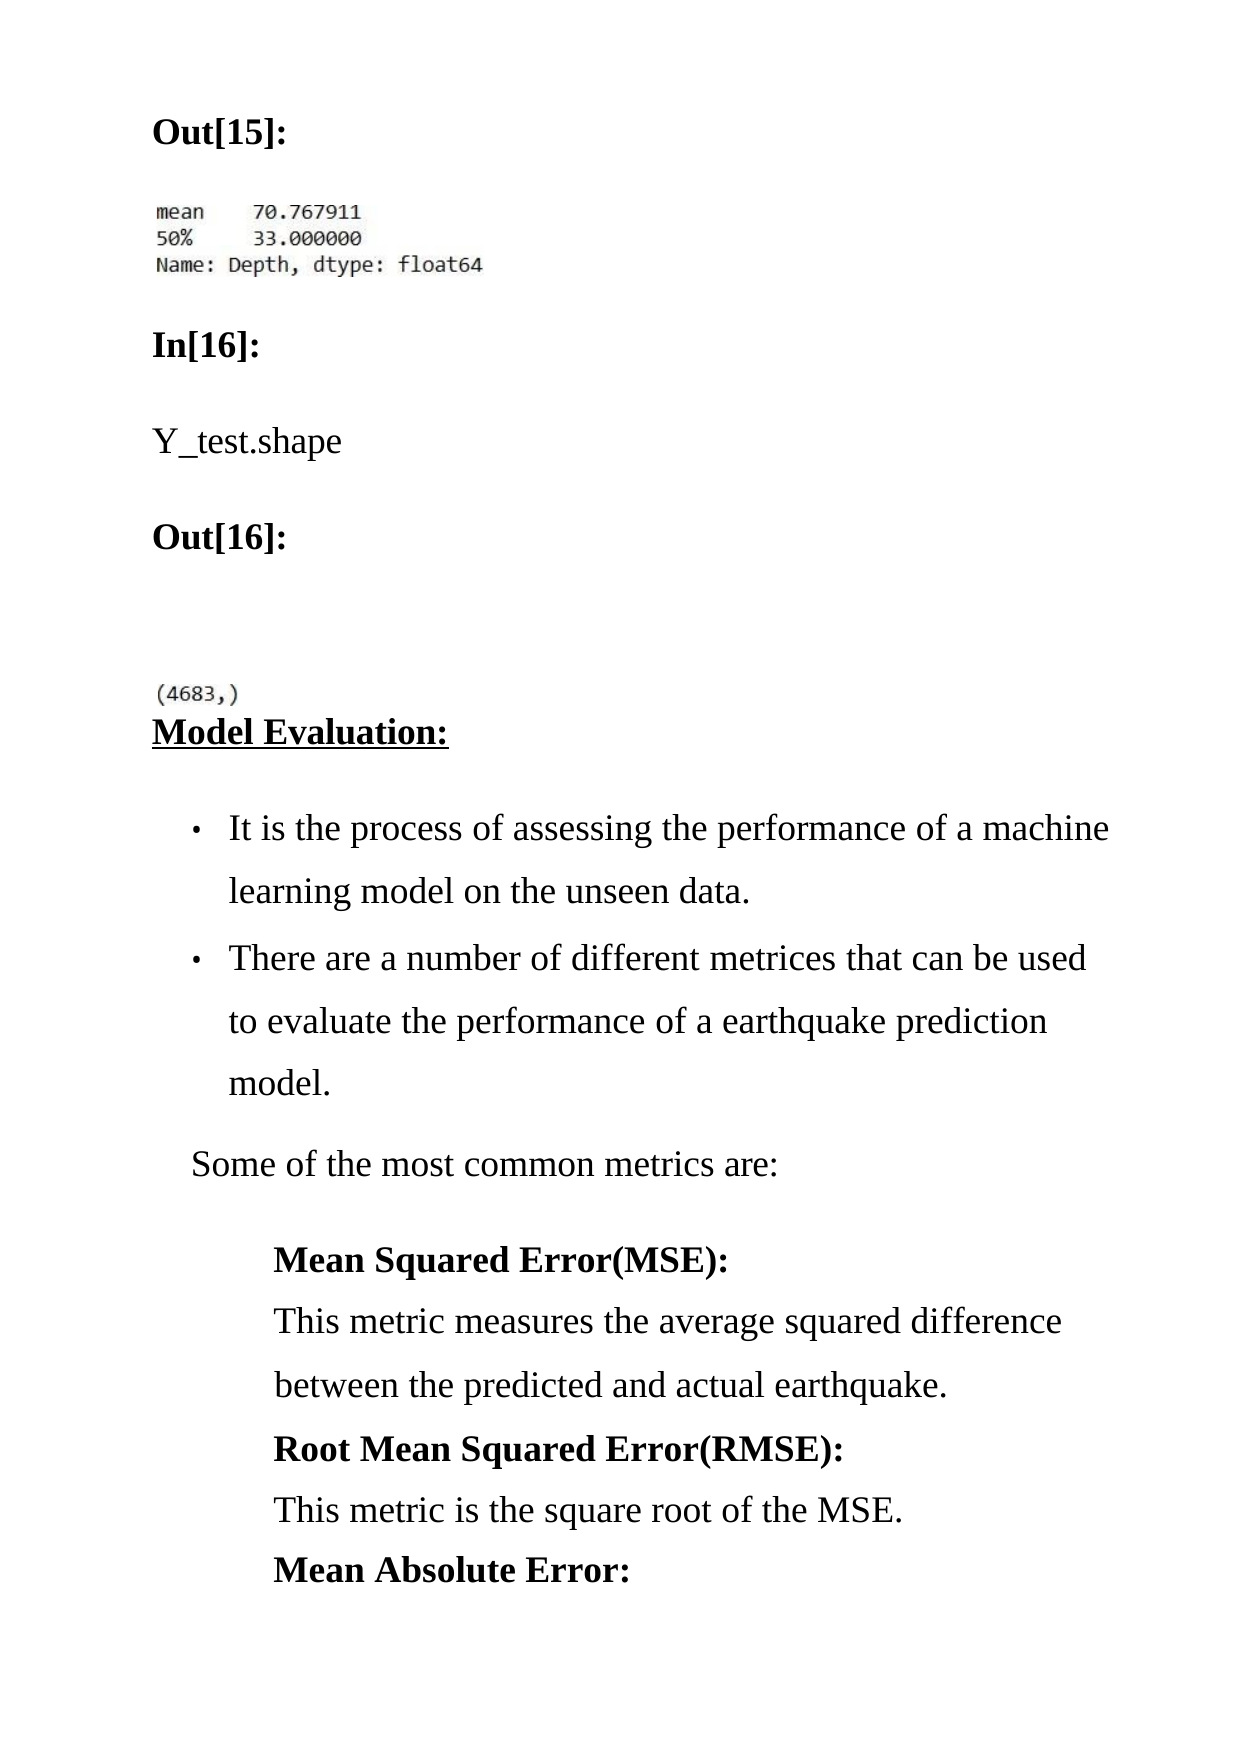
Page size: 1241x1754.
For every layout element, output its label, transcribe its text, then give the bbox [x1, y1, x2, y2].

subtitle Mean Squared Error(MSE): [273, 1238, 1201, 1281]
text Root Mean Squared Error(RMSE): This metric is the square root of the MSE. Mean Absolute Error: [273, 1427, 909, 1591]
subtitle Out[16]: [152, 514, 1201, 557]
text Some of the most common metrics are: [191, 1141, 1201, 1184]
subtitle Out[15]: [152, 109, 1201, 152]
text Model Evaluation: [152, 686, 1201, 753]
text Y_test.shape [152, 418, 1201, 461]
text In[16]: [152, 322, 1201, 365]
text This metric measures the average squared difference between the predicted and actual earthquake. [273, 1298, 1151, 1405]
list It is the process of assessing the performance of a machine learning model on the unseen data. [191, 805, 1110, 911]
picture [156, 205, 484, 277]
list There are a number of different metrices that can be used to evaluate the performance of a earthquake prediction model. [191, 935, 1124, 1104]
